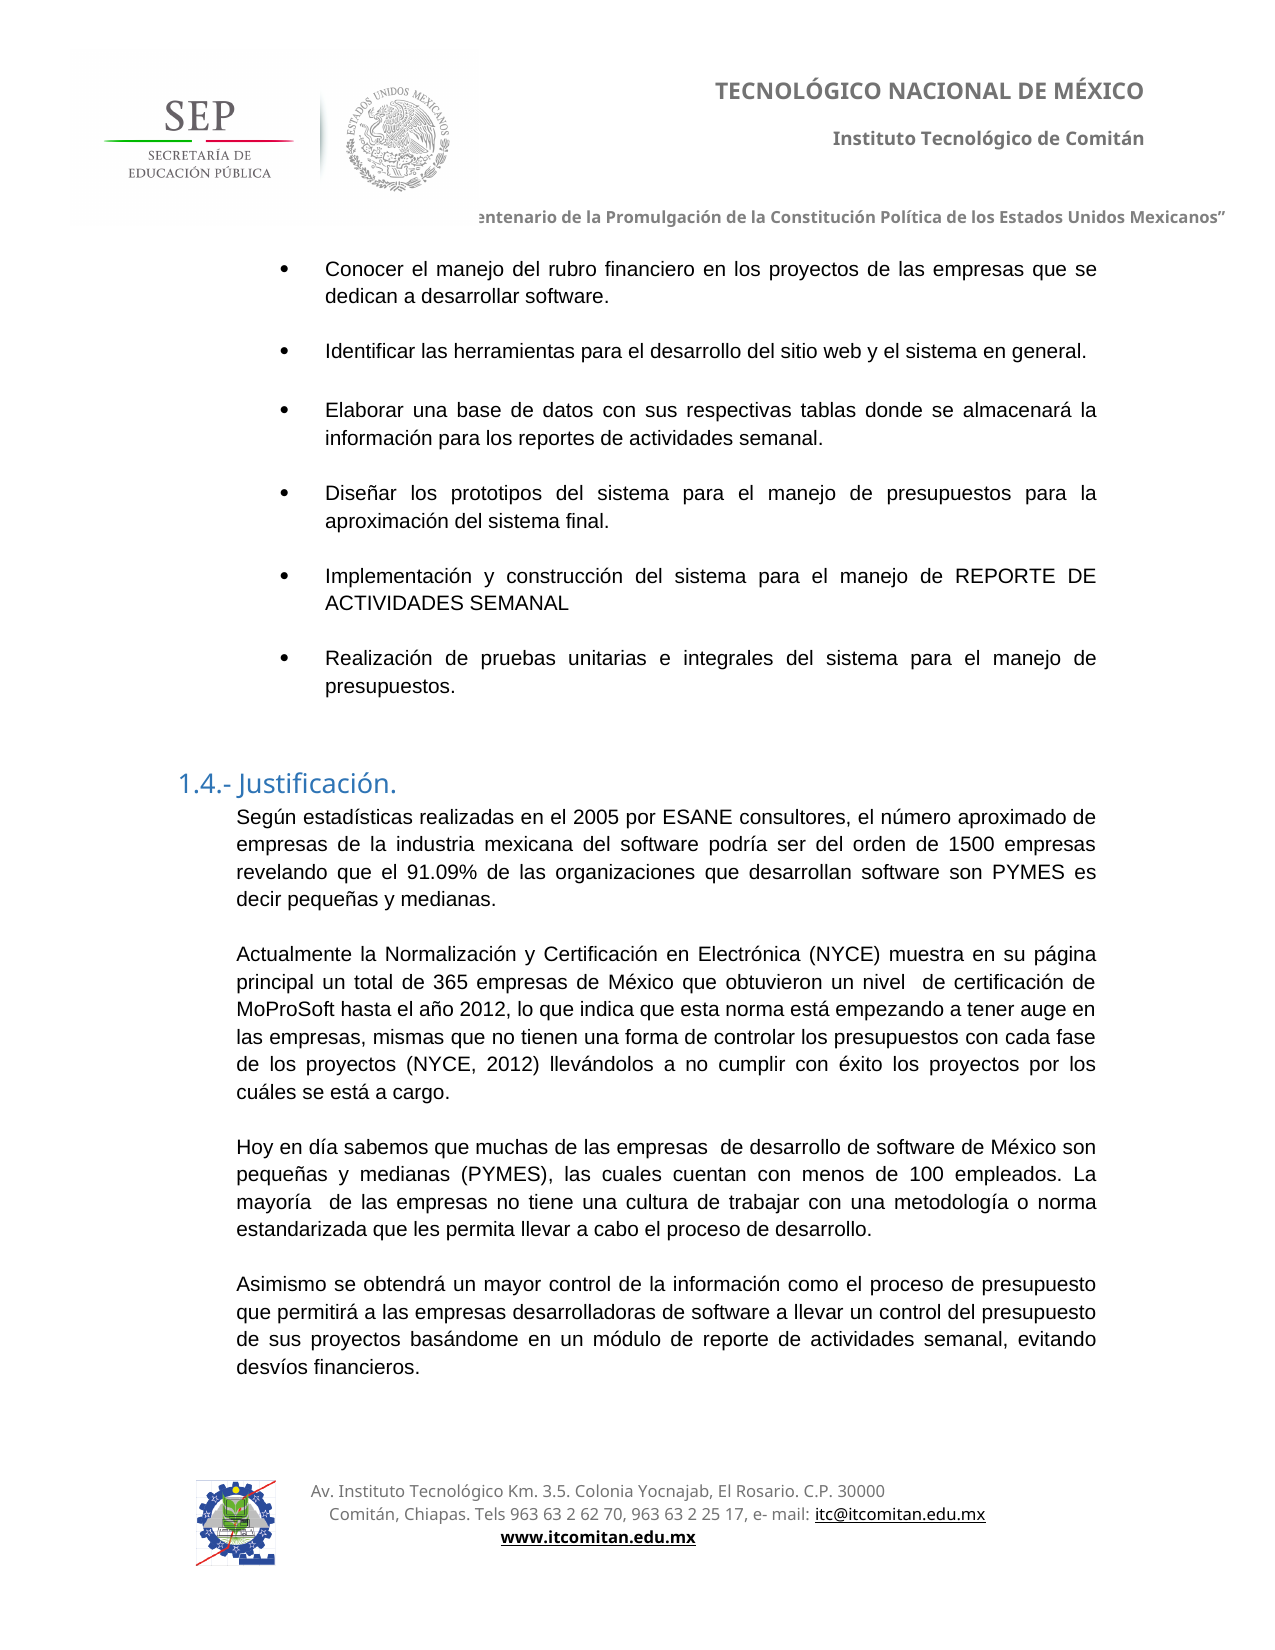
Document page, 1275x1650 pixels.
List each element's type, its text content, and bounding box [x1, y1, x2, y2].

list Realización de pruebas unitarias e integrales del sistema para el manejo de presupuestos. [281, 646, 1098, 698]
list Asimismo se obtendrá un mayor control de la información como el proceso de presupuesto que permitirá a las empresas desarrolladoras de software a llevar un control del presupuesto de sus proyectos basándome en un módulo de reporte de actividades semanal, evitando desvíos financieros. [236, 1272, 1098, 1378]
list Según estadísticas realizadas en el 2005 por ESANE consultores, el número aproximado de empresas de la industria mexicana del software podría ser del orden de 1500 empresas revelando que el 91.09% de las organizaciones que desarrollan software son PYMES es decir pequeñas y medianas. [236, 804, 1098, 911]
list Elaborar una base de datos con sus respectivas tablas donde se almacenará la información para los reportes de actividades semanal. [281, 398, 1098, 450]
picture [69, 49, 480, 226]
list Conocer el manejo del rubro financiero en los proyectos de las empresas que se dedican a desarrollar software. [281, 257, 1098, 308]
list Hoy en día sabemos que muchas de las empresas de desarrollo de software de México son pequeñas y medianas (PYMES), las cuales cuentan con menos de 100 empleados. La mayoría de las empresas no tiene una cultura de trabajar con una metodología o norma estandarizada que les permita llevar a cabo el proceso de desarrollo. [236, 1134, 1098, 1241]
list Actualmente la Normalización y Certificación en Electrónica (NYCE) muestra en su página principal un total de 365 empresas de México que obtuvieron un nivel de certificación de MoProSoft hasta el año 2012, lo que indica que esta norma está empezando a tener auge en las empresas, mismas que no tienen una forma de controlar los presupuestos con cada fase de los proyectos (NYCE, 2012) llevándolos a no cumplir con éxito los proyectos por los cuáles se está a cargo. [236, 942, 1098, 1103]
subtitle 1.4.- Justificación. [177, 765, 1098, 802]
list Diseñar los prototipos del sistema para el manejo de presupuestos para la aproximación del sistema final. [281, 481, 1098, 532]
list Identificar las herramientas para el desarrollo del sitio web y el sistema en general. [281, 339, 1098, 363]
list Implementación y construcción del sistema para el manejo de REPORTE DE ACTIVIDADES SEMANAL [281, 563, 1098, 615]
picture [195, 1480, 276, 1566]
